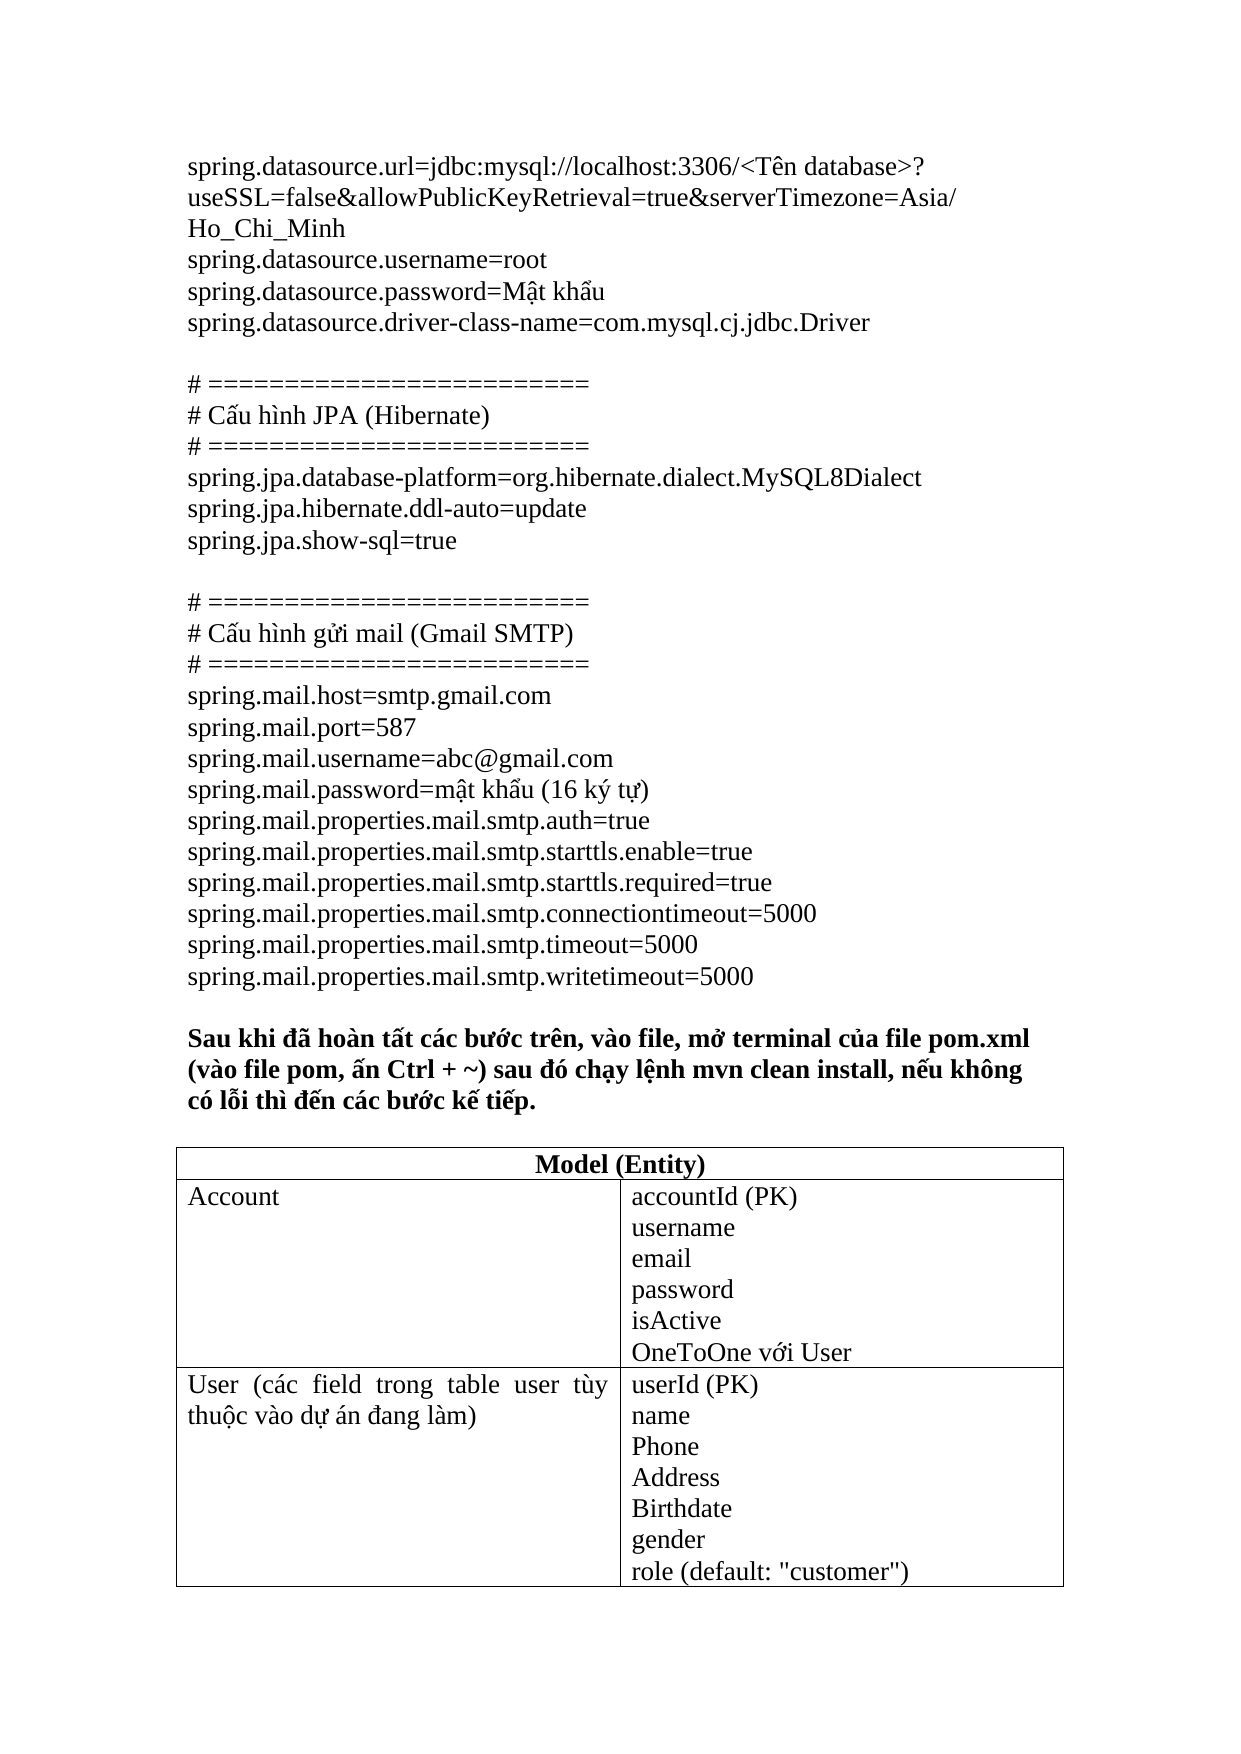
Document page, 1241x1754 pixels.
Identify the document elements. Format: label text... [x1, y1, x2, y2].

text spring.mail.password=mật khẩu (16 ký tự) [187, 773, 1053, 804]
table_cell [621, 1368, 1063, 1586]
text spring.datasource.url=jdbc:mysql://localhost:3306/<Tên database>?useSSL=false&allowPublicKeyRetrieval=true&serverTimezone=Asia/Ho_Chi_Minh [187, 150, 1053, 243]
text spring.datasource.password=Mật khẩu [187, 274, 1053, 306]
text # Cấu hình JPA (Hibernate) [187, 399, 1053, 430]
text spring.jpa.hibernate.ddl-auto=update [187, 493, 1053, 524]
text spring.mail.username=abc@gmail.com [187, 742, 1053, 773]
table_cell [177, 1368, 620, 1586]
text spring.jpa.show-sql=true [187, 524, 1053, 555]
text spring.mail.properties.mail.smtp.auth=true [187, 804, 1053, 835]
text spring.mail.properties.mail.smtp.writetimeout=5000 [187, 960, 1053, 991]
text spring.jpa.database-platform=org.hibernate.dialect.MySQL8Dialect [187, 461, 1053, 493]
table_header Model (Entity) [177, 1148, 1063, 1179]
text # ========================= [187, 368, 1053, 399]
text # ========================= [187, 648, 1053, 679]
text # ========================= [187, 586, 1053, 617]
text spring.mail.properties.mail.smtp.starttls.required=true [187, 866, 1053, 897]
text spring.mail.properties.mail.smtp.connectiontimeout=5000 [187, 897, 1053, 929]
text # Cấu hình gửi mail (Gmail SMTP) [187, 617, 1053, 648]
text spring.mail.port=587 [187, 711, 1053, 742]
table_cell Account [177, 1180, 620, 1367]
text spring.mail.properties.mail.smtp.starttls.enable=true [187, 835, 1053, 866]
text spring.mail.host=smtp.gmail.com [187, 679, 1053, 711]
text spring.datasource.driver-class-name=com.mysql.cj.jdbc.Driver [187, 306, 1053, 337]
text Sau khi đã hoàn tất các bước trên, vào file, mở terminal của file pom.xml (vào file pom, ấn Ctrl + ~) sau đó chạy lệnh mvn clean install, nếu không có lỗi thì đến các bước kế tiếp. [187, 1022, 1053, 1116]
table_cell accountId (PK) username email password isActive OneToOne với User [621, 1180, 1063, 1367]
text # ========================= [187, 430, 1053, 461]
text spring.datasource.username=root [187, 243, 1053, 274]
text spring.mail.properties.mail.smtp.timeout=5000 [187, 929, 1053, 960]
